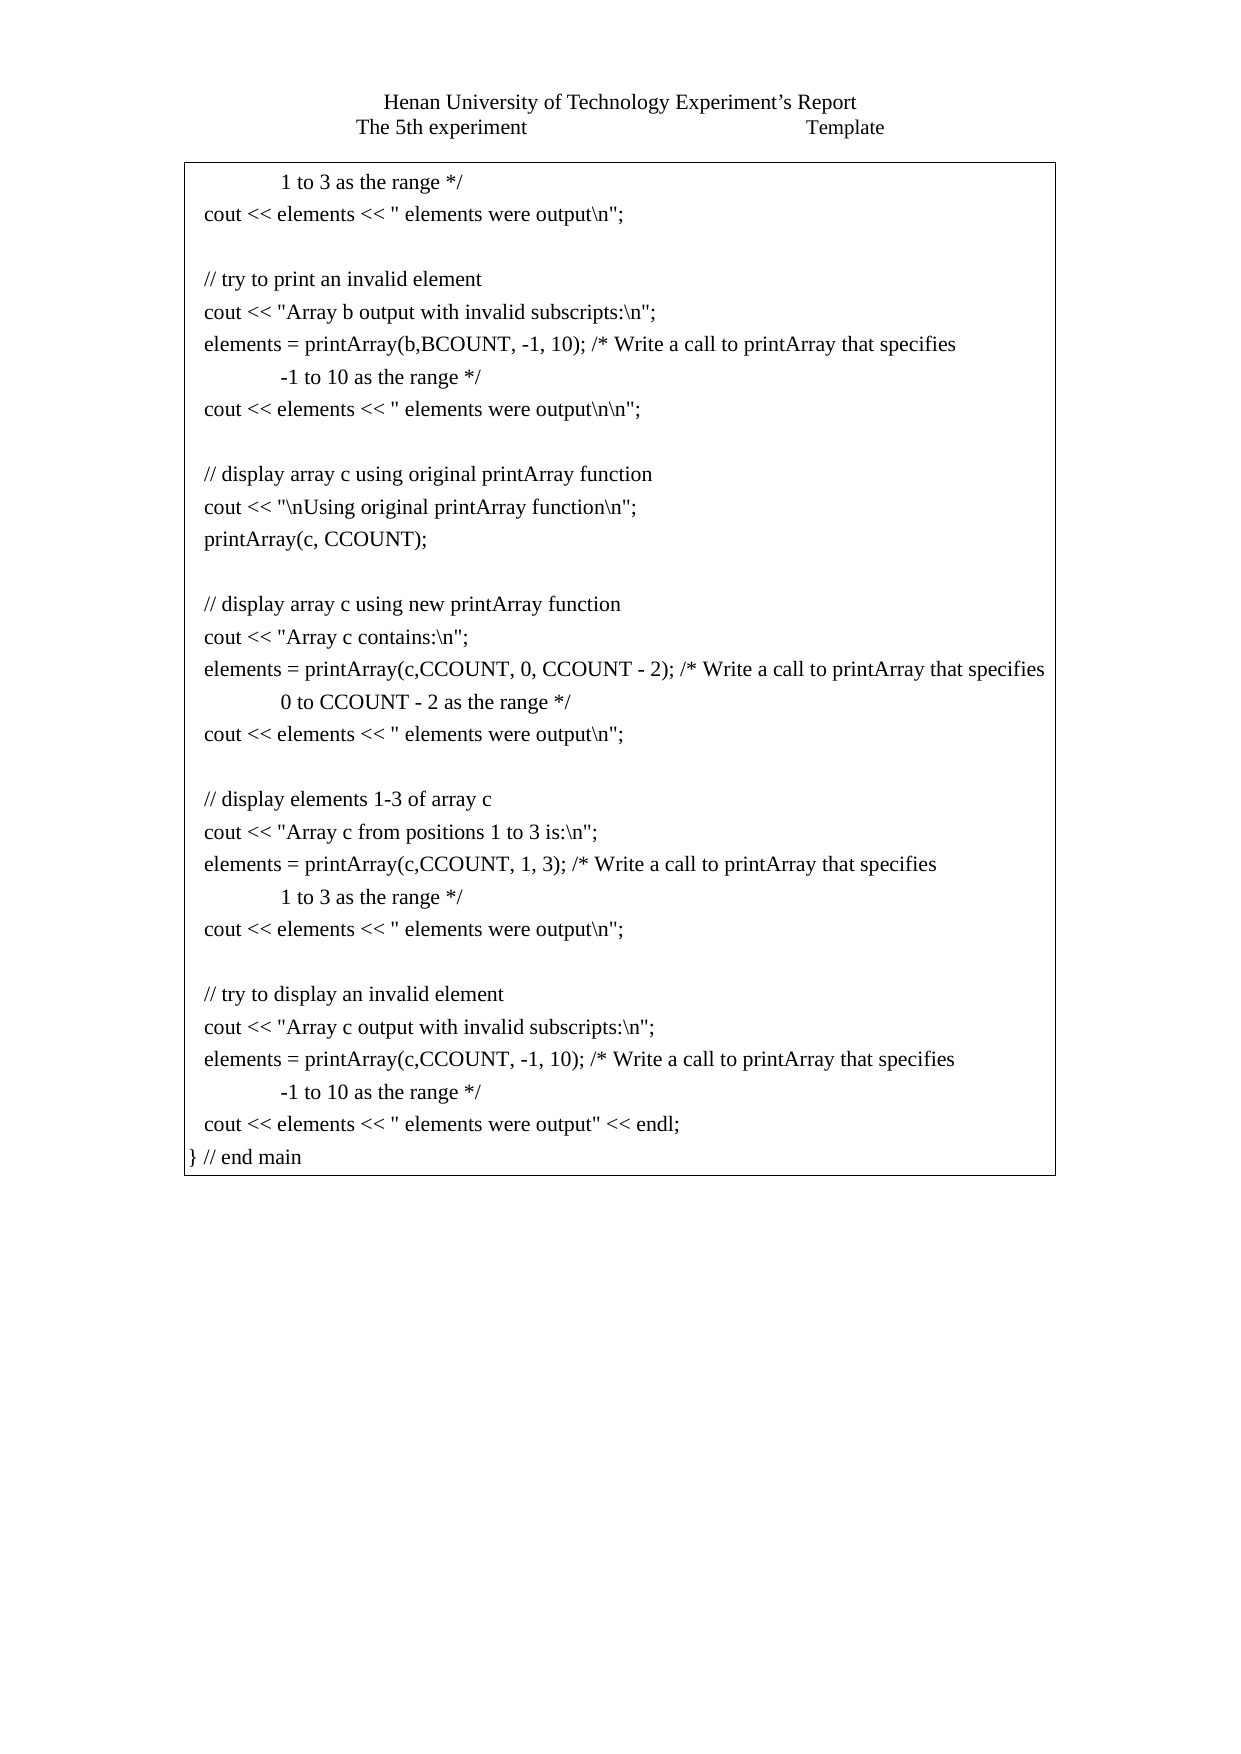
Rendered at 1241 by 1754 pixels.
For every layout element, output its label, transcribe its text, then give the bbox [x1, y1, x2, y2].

text elements = printArray(c,CCOUNT, -1, 10); /* Write a call to printArray that specifies [187, 1043, 1053, 1075]
text cout << elements << " elements were output\n"; [187, 198, 1053, 230]
text printArray(c, CCOUNT); [187, 523, 1053, 555]
text cout << elements << " elements were output\n"; [187, 718, 1053, 750]
text // display array c using original printArray function [187, 458, 1053, 490]
text 0 to CCOUNT - 2 as the range */ [187, 685, 1053, 718]
text 1 to 3 as the range */ [187, 880, 1053, 913]
text 1 to 3 as the range */ [185, 163, 1055, 198]
text // try to display an invalid element [187, 978, 1053, 1010]
text cout << "Array c output with invalid subscripts:\n"; [187, 1010, 1053, 1043]
text cout << "Array b output with invalid subscripts:\n"; [187, 295, 1053, 328]
text cout << elements << " elements were output\n"; [187, 913, 1053, 945]
text cout << elements << " elements were output\n\n"; [187, 393, 1053, 425]
text cout << "Array c from positions 1 to 3 is:\n"; [187, 815, 1053, 848]
text -1 to 10 as the range */ [187, 360, 1053, 393]
text elements = printArray(b,BCOUNT, -1, 10); /* Write a call to printArray that specifies [187, 328, 1053, 360]
text cout << "Array c contains:\n"; [187, 620, 1053, 653]
text // try to print an invalid element [187, 263, 1053, 295]
text cout << elements << " elements were output" << endl; [187, 1108, 1053, 1137]
text elements = printArray(c,CCOUNT, 0, CCOUNT - 2); /* Write a call to printArray that specifies [187, 653, 1053, 685]
text elements = printArray(c,CCOUNT, 1, 3); /* Write a call to printArray that specifies [187, 848, 1053, 880]
text } // end main [185, 1137, 1055, 1175]
text cout << "\nUsing original printArray function\n"; [187, 490, 1053, 523]
text -1 to 10 as the range */ [187, 1075, 1053, 1108]
text // display array c using new printArray function [187, 588, 1053, 620]
text // display elements 1-3 of array c [187, 783, 1053, 815]
